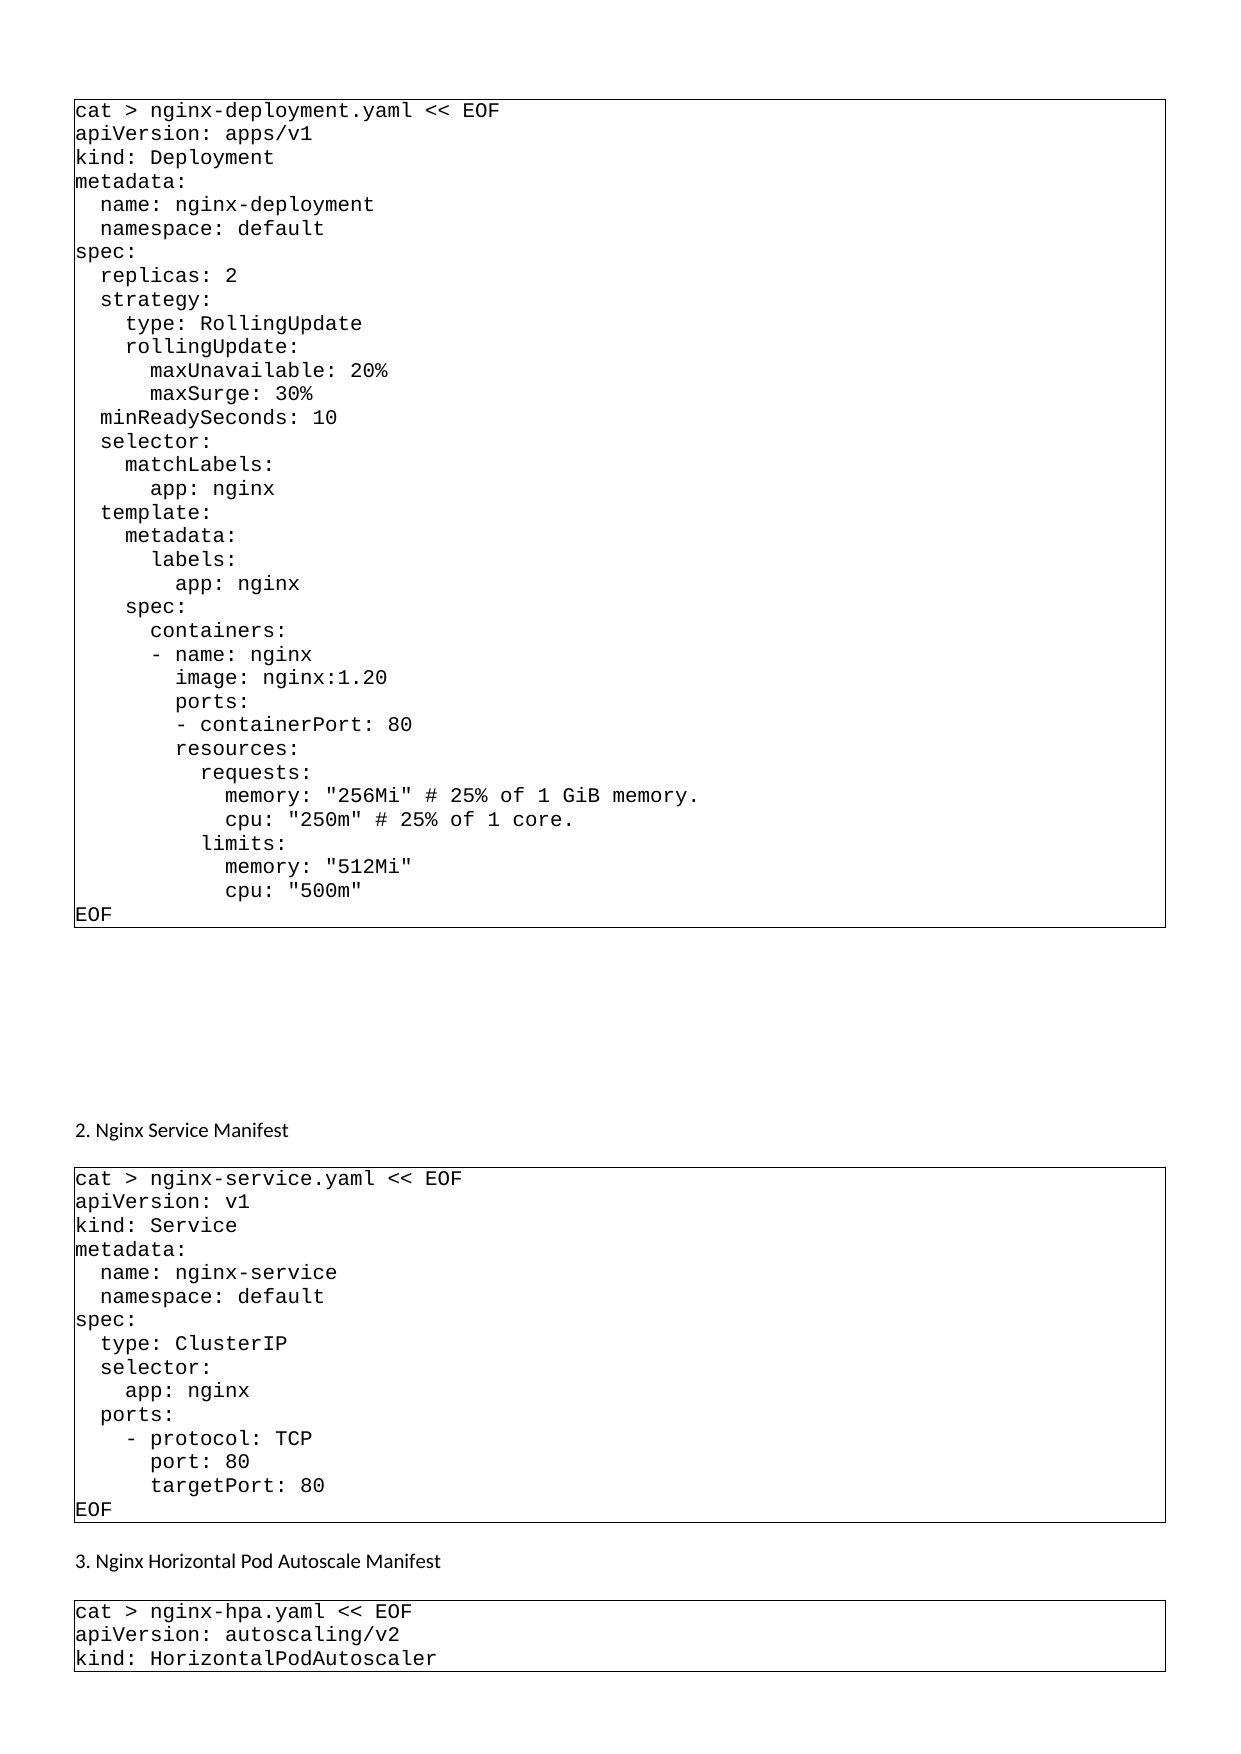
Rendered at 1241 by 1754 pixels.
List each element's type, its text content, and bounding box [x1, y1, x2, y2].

text app: nginx [75, 1380, 1165, 1404]
text resources: [75, 738, 1165, 762]
text name: nginx-service [75, 1262, 1165, 1286]
text minReadySeconds: 10 [75, 407, 1165, 431]
text EOF [75, 1498, 1165, 1522]
text matchLabels: [75, 454, 1165, 478]
text image: nginx:1.20 [75, 667, 1165, 691]
text memory: "256Mi" # 25% of 1 GiB memory. [75, 785, 1165, 809]
text metadata: [75, 525, 1165, 549]
text selector: [75, 431, 1165, 454]
text labels: [75, 549, 1165, 573]
text cat > nginx-deployment.yaml << EOF [75, 100, 1165, 123]
text - name: nginx [75, 643, 1165, 667]
text cat > nginx-service.yaml << EOF [75, 1168, 1165, 1191]
text metadata: [75, 171, 1165, 194]
text 2. Nginx Service Manifest [75, 1117, 1165, 1143]
text kind: Deployment [75, 147, 1165, 171]
text - protocol: TCP [75, 1428, 1165, 1451]
text app: nginx [75, 573, 1165, 596]
text EOF [75, 903, 1165, 927]
text spec: [75, 596, 1165, 620]
text cat > nginx-hpa.yaml << EOF [75, 1601, 1165, 1624]
text template: [75, 502, 1165, 525]
text app: nginx [75, 478, 1165, 502]
text type: ClusterIP [75, 1333, 1165, 1357]
text type: RollingUpdate [75, 312, 1165, 336]
text selector: [75, 1357, 1165, 1380]
text maxSurge: 30% [75, 383, 1165, 407]
text limits: [75, 833, 1165, 856]
text spec: [75, 242, 1165, 265]
text kind: HorizontalPodAutoscaler [75, 1648, 1165, 1671]
text replicas: 2 [75, 265, 1165, 289]
text namespace: default [75, 1286, 1165, 1309]
text metadata: [75, 1238, 1165, 1262]
text namespace: default [75, 218, 1165, 242]
text port: 80 [75, 1451, 1165, 1475]
text apiVersion: autoscaling/v2 [75, 1624, 1165, 1648]
text rollingUpdate: [75, 336, 1165, 360]
text name: nginx-deployment [75, 194, 1165, 218]
text apiVersion: apps/v1 [75, 123, 1165, 147]
text ports: [75, 691, 1165, 714]
text kind: Service [75, 1215, 1165, 1238]
text strategy: [75, 289, 1165, 312]
text cpu: "500m" [75, 880, 1165, 903]
text cpu: "250m" # 25% of 1 core. [75, 809, 1165, 833]
text containers: [75, 620, 1165, 643]
text spec: [75, 1309, 1165, 1333]
text memory: "512Mi" [75, 856, 1165, 880]
text requests: [75, 762, 1165, 785]
text apiVersion: v1 [75, 1191, 1165, 1215]
text ports: [75, 1404, 1165, 1428]
text maxUnavailable: 20% [75, 360, 1165, 383]
text targetPort: 80 [75, 1475, 1165, 1498]
text 3. Nginx Horizontal Pod Autoscale Manifest [75, 1549, 1165, 1574]
text - containerPort: 80 [75, 714, 1165, 738]
